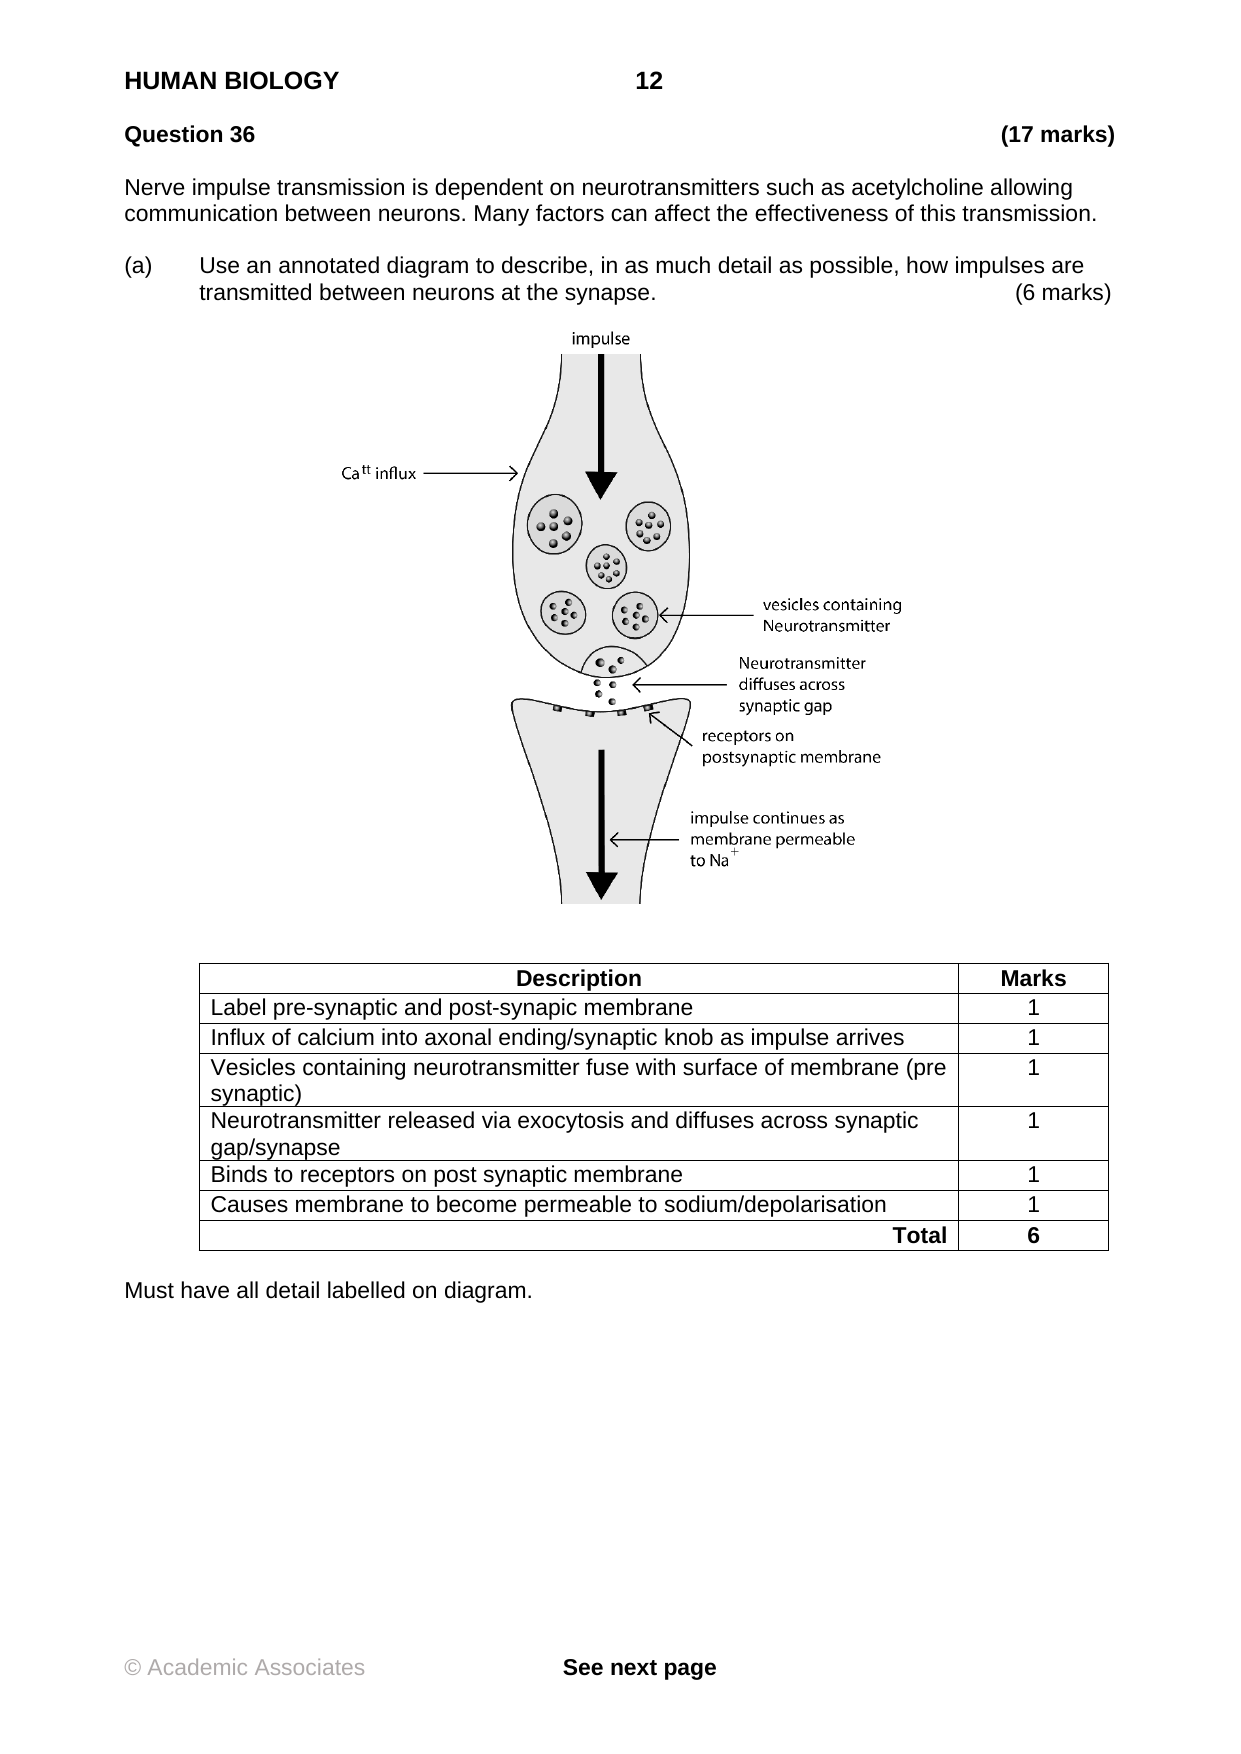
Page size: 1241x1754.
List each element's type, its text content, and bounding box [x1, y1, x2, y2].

table_cell 1 [959, 1107, 1108, 1160]
table_cell 1 [959, 1024, 1108, 1052]
table_cell Label pre-synaptic and post-synapic membrane [200, 994, 958, 1022]
text Must have all detail labelled on diagram. [124, 1277, 1138, 1304]
table_cell Causes membrane to become permeable to sodium/depolarisation [200, 1191, 958, 1220]
table_cell Neurotransmitter released via exocytosis and diffuses across synaptic gap/synapse [200, 1107, 958, 1160]
text Nerve impulse transmission is dependent on neurotransmitters such as acetylcholine allowing communication between neurons. Many factors can affect the effectiveness of this transmission. [124, 173, 1118, 226]
table_header (17 marks) [635, 121, 1145, 147]
table_cell 1 [959, 994, 1108, 1022]
table_header Marks [959, 964, 1108, 992]
table_cell Vesicles containing neurotransmitter fuse with surface of membrane (pre synaptic) [200, 1054, 958, 1106]
table_cell Binds to receptors on post synaptic membrane [200, 1161, 958, 1190]
table_header Question 36 [124, 121, 635, 147]
list Use an annotated diagram to describe, in as much detail as possible, how impulses are transmitted between neurons at the synapse. (6 marks) [124, 252, 1118, 305]
table_cell Total [200, 1221, 958, 1250]
table_cell 1 [959, 1054, 1108, 1106]
table_cell 1 [959, 1161, 1108, 1190]
table_header Description [200, 964, 958, 992]
table_cell 1 [959, 1191, 1108, 1220]
table_cell Influx of calcium into axonal ending/synaptic knob as impulse arrives [200, 1024, 958, 1052]
table_cell 6 [959, 1221, 1108, 1250]
